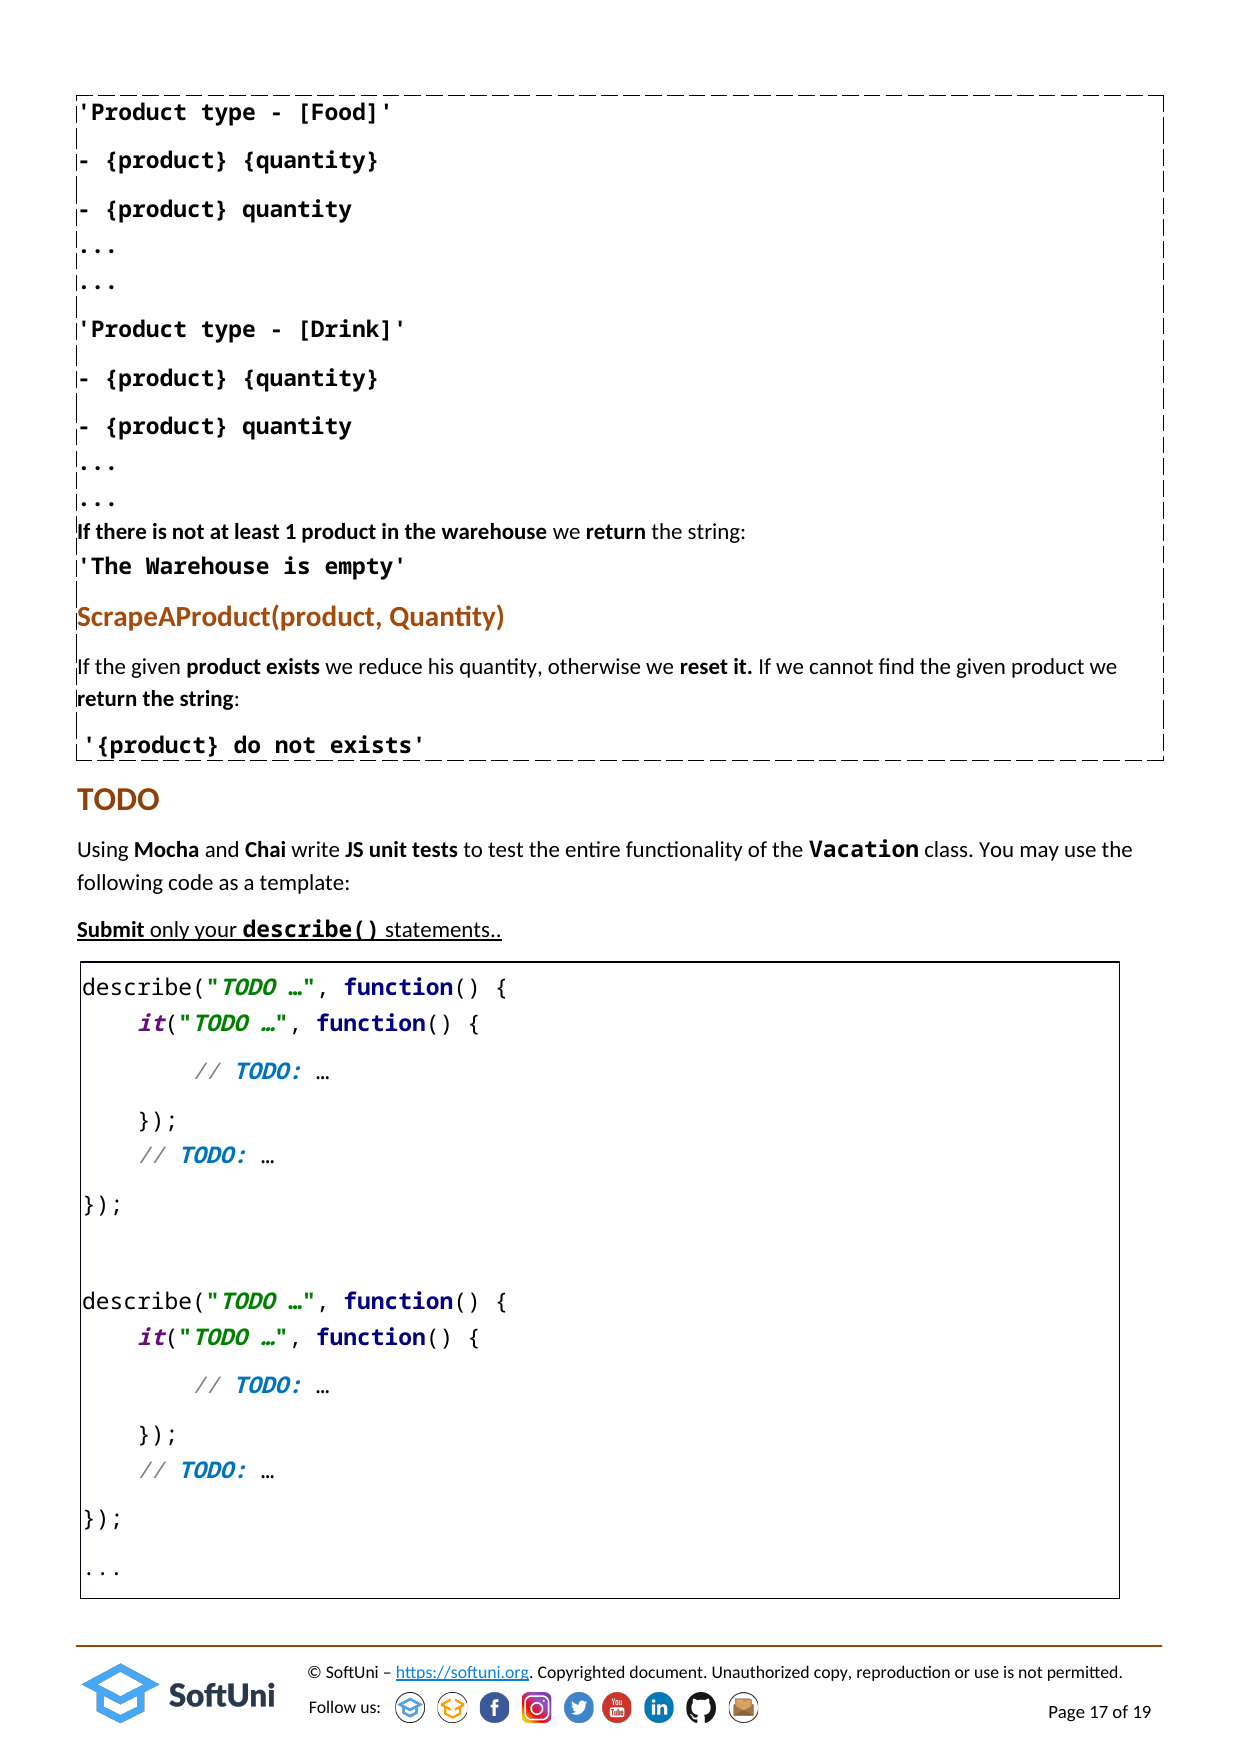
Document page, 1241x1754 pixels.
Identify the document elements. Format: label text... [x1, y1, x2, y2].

text ScrapeAProduct(product, Quantity) [76, 598, 1164, 634]
picture [644, 1692, 653, 1701]
text - {product} {quantity} [76, 144, 1164, 176]
picture [602, 1692, 632, 1723]
text - {product} quantity ... ... If there is not at least 1 product in the warehouse we return the string: 'The Warehouse is empty' [76, 409, 1164, 581]
picture [479, 1692, 510, 1723]
text - {product} quantity ... ... [76, 192, 1164, 296]
picture [395, 1692, 425, 1723]
picture [437, 1692, 468, 1723]
picture [75, 1658, 281, 1729]
picture [522, 1692, 552, 1723]
picture [564, 1692, 594, 1723]
picture [728, 1692, 759, 1723]
text Using Mocha and Chai write JS unit tests to test the entire functionality of the Vacation class. You may use the following code as a template: [77, 833, 1163, 896]
text 'Product type - [Food]' [76, 95, 1164, 127]
picture [644, 1714, 653, 1723]
picture [665, 1692, 674, 1701]
text If the given product exists we reduce his quantity, otherwise we reset it. If we cannot find the given product we return the string: [76, 651, 1164, 712]
text - {product} {quantity} [76, 361, 1164, 393]
text Submit only your describe() statements.. [77, 913, 1163, 944]
picture [658, 1705, 667, 1714]
subtitle TODO [77, 778, 1163, 818]
text 'Product type - [Drink]' [76, 313, 1164, 344]
text '{product} do not exists' [76, 728, 1164, 761]
picture [686, 1692, 716, 1723]
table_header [81, 963, 1119, 1598]
picture [665, 1714, 674, 1723]
